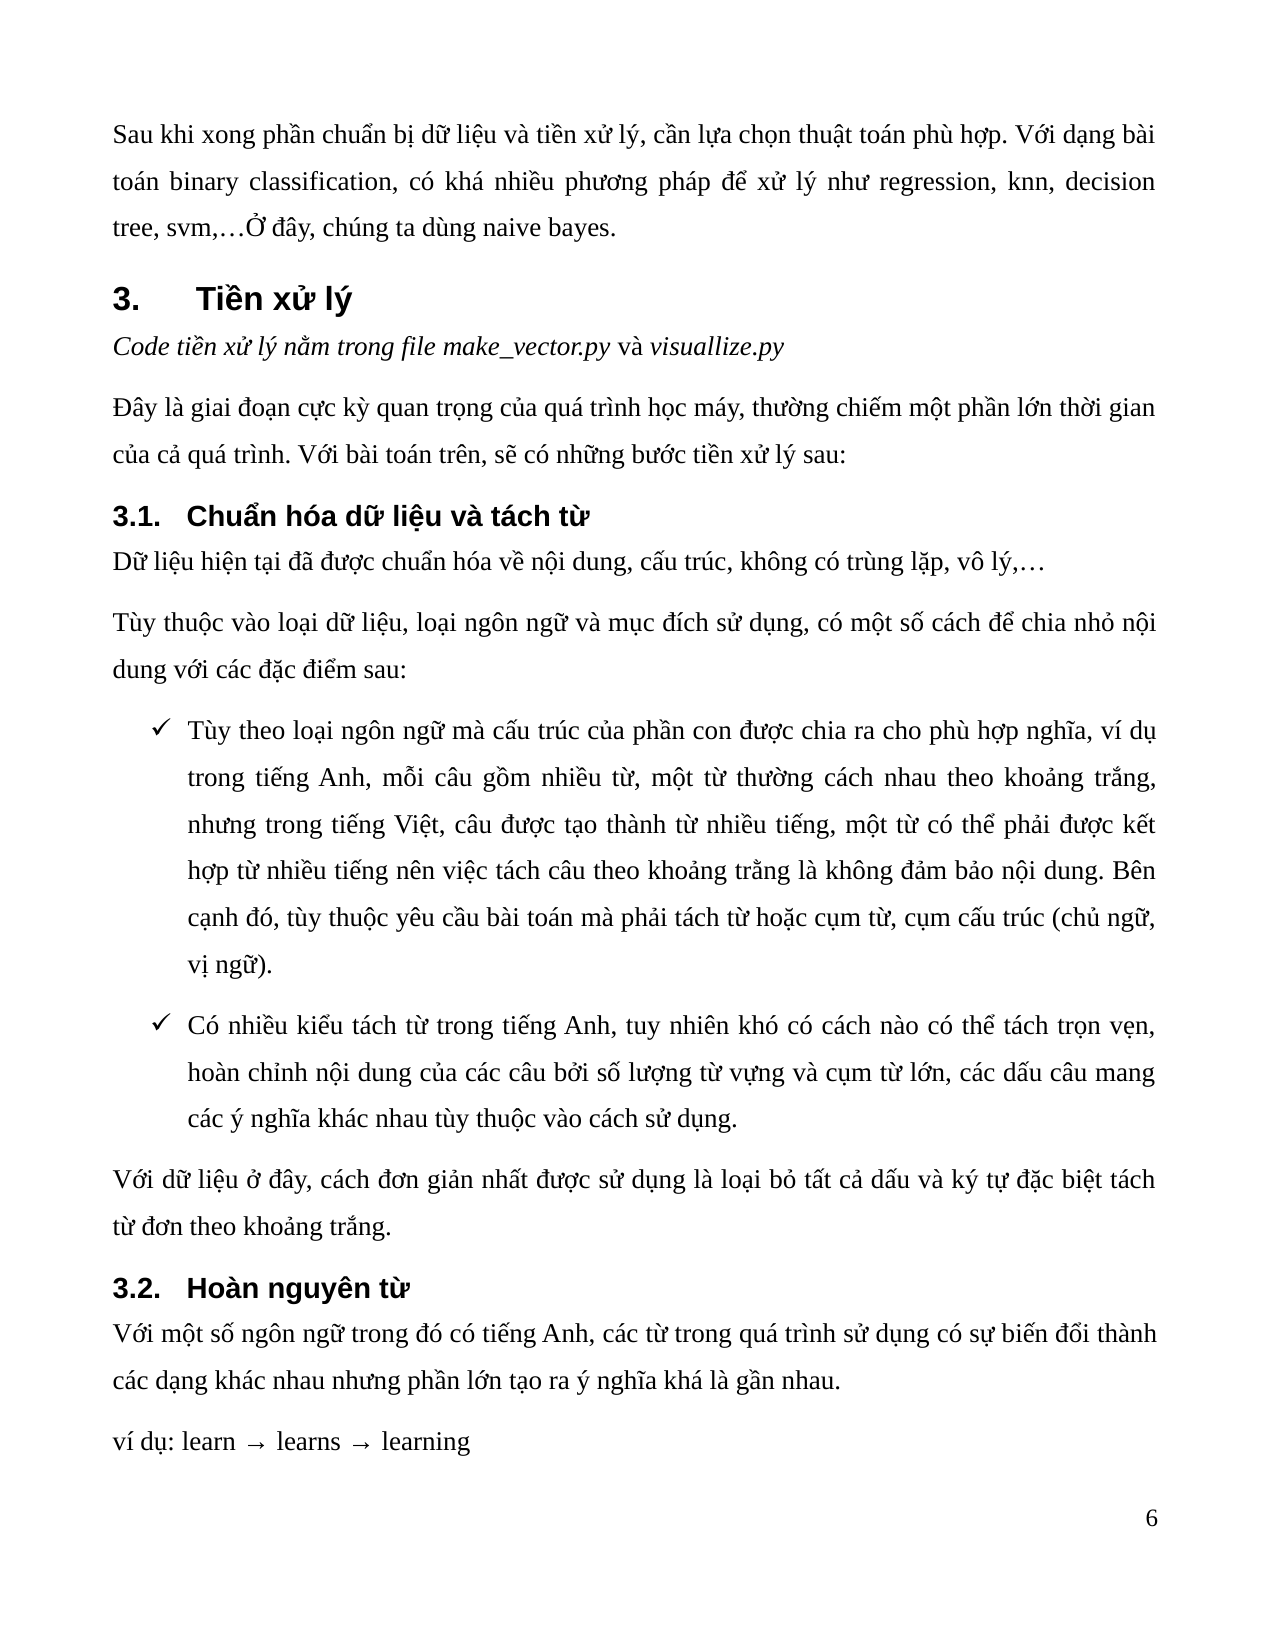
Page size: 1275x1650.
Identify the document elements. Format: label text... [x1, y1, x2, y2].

text Với dữ liệu ở đây, cách đơn giản nhất được sử dụng là loại bỏ tất cả dấu và ký tự đặc biệt tách từ đơn theo khoảng trắng. [112, 1164, 1158, 1241]
subtitle Chuẩn hóa dữ liệu và tách từ [112, 499, 1158, 533]
list Tùy theo loại ngôn ngữ mà cấu trúc của phần con được chia ra cho phù hợp nghĩa, ví dụ trong tiếng Anh, mỗi câu gồm nhiều từ, một từ thường cách nhau theo khoảng trắng, nhưng trong tiếng Việt, câu được tạo thành từ nhiều tiếng, một từ có thể phải được kết hợp từ nhiều tiếng nên việc tách câu theo khoảng trằng là không đảm bảo nội dung. Bên cạnh đó, tùy thuộc yêu cầu bài toán mà phải tách từ hoặc cụm từ, cụm cấu trúc (chủ ngữ, vị ngữ). [150, 714, 1158, 979]
text Đây là giai đoạn cực kỳ quan trọng của quá trình học máy, thường chiếm một phần lớn thời gian của cả quá trình. Với bài toán trên, sẽ có những bước tiền xử lý sau: [112, 391, 1158, 469]
text ví dụ: learn → learns → learning [112, 1426, 1158, 1457]
subtitle Hoàn nguyên từ [112, 1272, 1158, 1305]
subtitle Tiền xử lý [112, 279, 1158, 317]
text Sau khi xong phần chuẩn bị dữ liệu và tiền xử lý, cần lựa chọn thuật toán phù hợp. Với dạng bài toán binary classification, có khá nhiều phương pháp để xử lý như regression, knn, decision tree, svm,…Ở đây, chúng ta dùng naive bayes. [112, 118, 1158, 243]
text Tùy thuộc vào loại dữ liệu, loại ngôn ngữ và mục đích sử dụng, có một số cách để chia nhỏ nội dung với các đặc điểm sau: [112, 606, 1158, 684]
text Với một số ngôn ngữ trong đó có tiếng Anh, các từ trong quá trình sử dụng có sự biến đổi thành các dạng khác nhau nhưng phần lớn tạo ra ý nghĩa khá là gần nhau. [112, 1318, 1158, 1395]
text Code tiền xử lý nằm trong file make_vector.py và visuallize.py [112, 330, 1158, 361]
list Có nhiều kiểu tách từ trong tiếng Anh, tuy nhiên khó có cách nào có thể tách trọn vẹn, hoàn chỉnh nội dung của các câu bởi số lượng từ vựng và cụm từ lớn, các dấu câu mang các ý nghĩa khác nhau tùy thuộc vào cách sử dụng. [150, 1009, 1158, 1133]
text Dữ liệu hiện tại đã được chuẩn hóa về nội dung, cấu trúc, không có trùng lặp, vô lý,… [112, 545, 1158, 576]
